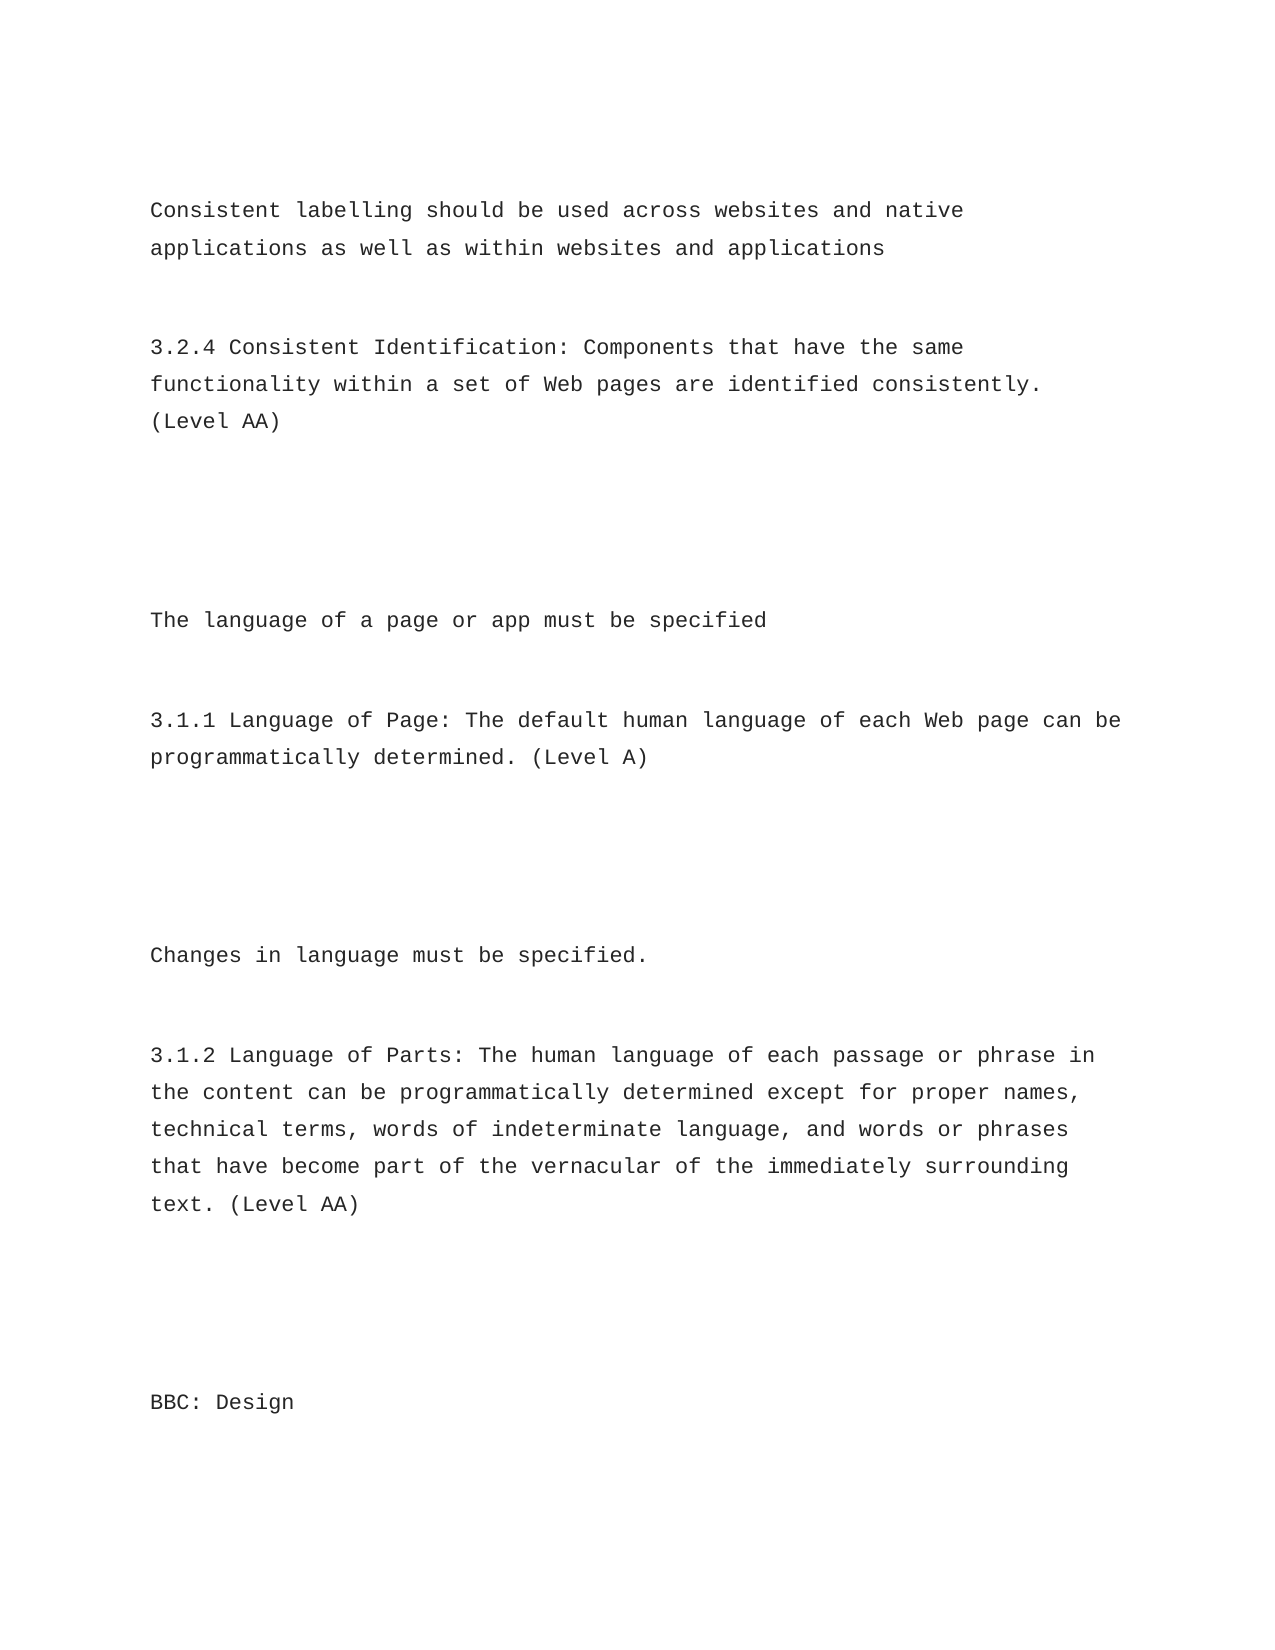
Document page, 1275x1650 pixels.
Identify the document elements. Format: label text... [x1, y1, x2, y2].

text Changes in language must be specified. [150, 945, 1125, 969]
text BBC: Design [150, 1392, 1125, 1416]
text 3.1.1 Language of Page: The default human language of each Web page can be programmatically determined. (Level A) [150, 709, 1125, 771]
text The language of a page or app must be specified [150, 609, 1125, 634]
text 3.2.4 Consistent Identification: Components that have the same functionality within a set of Web pages are identified consistently. (Level AA) [150, 336, 1125, 435]
text 3.1.2 Language of Parts: The human language of each passage or phrase in the content can be programmatically determined except for proper names, technical terms, words of indeterminate language, and words or phrases that have become part of the vernacular of the immediately surrounding text. (Level AA) [150, 1044, 1125, 1218]
text Consistent labelling should be used across websites and native applications as well as within websites and applications [150, 200, 1125, 262]
